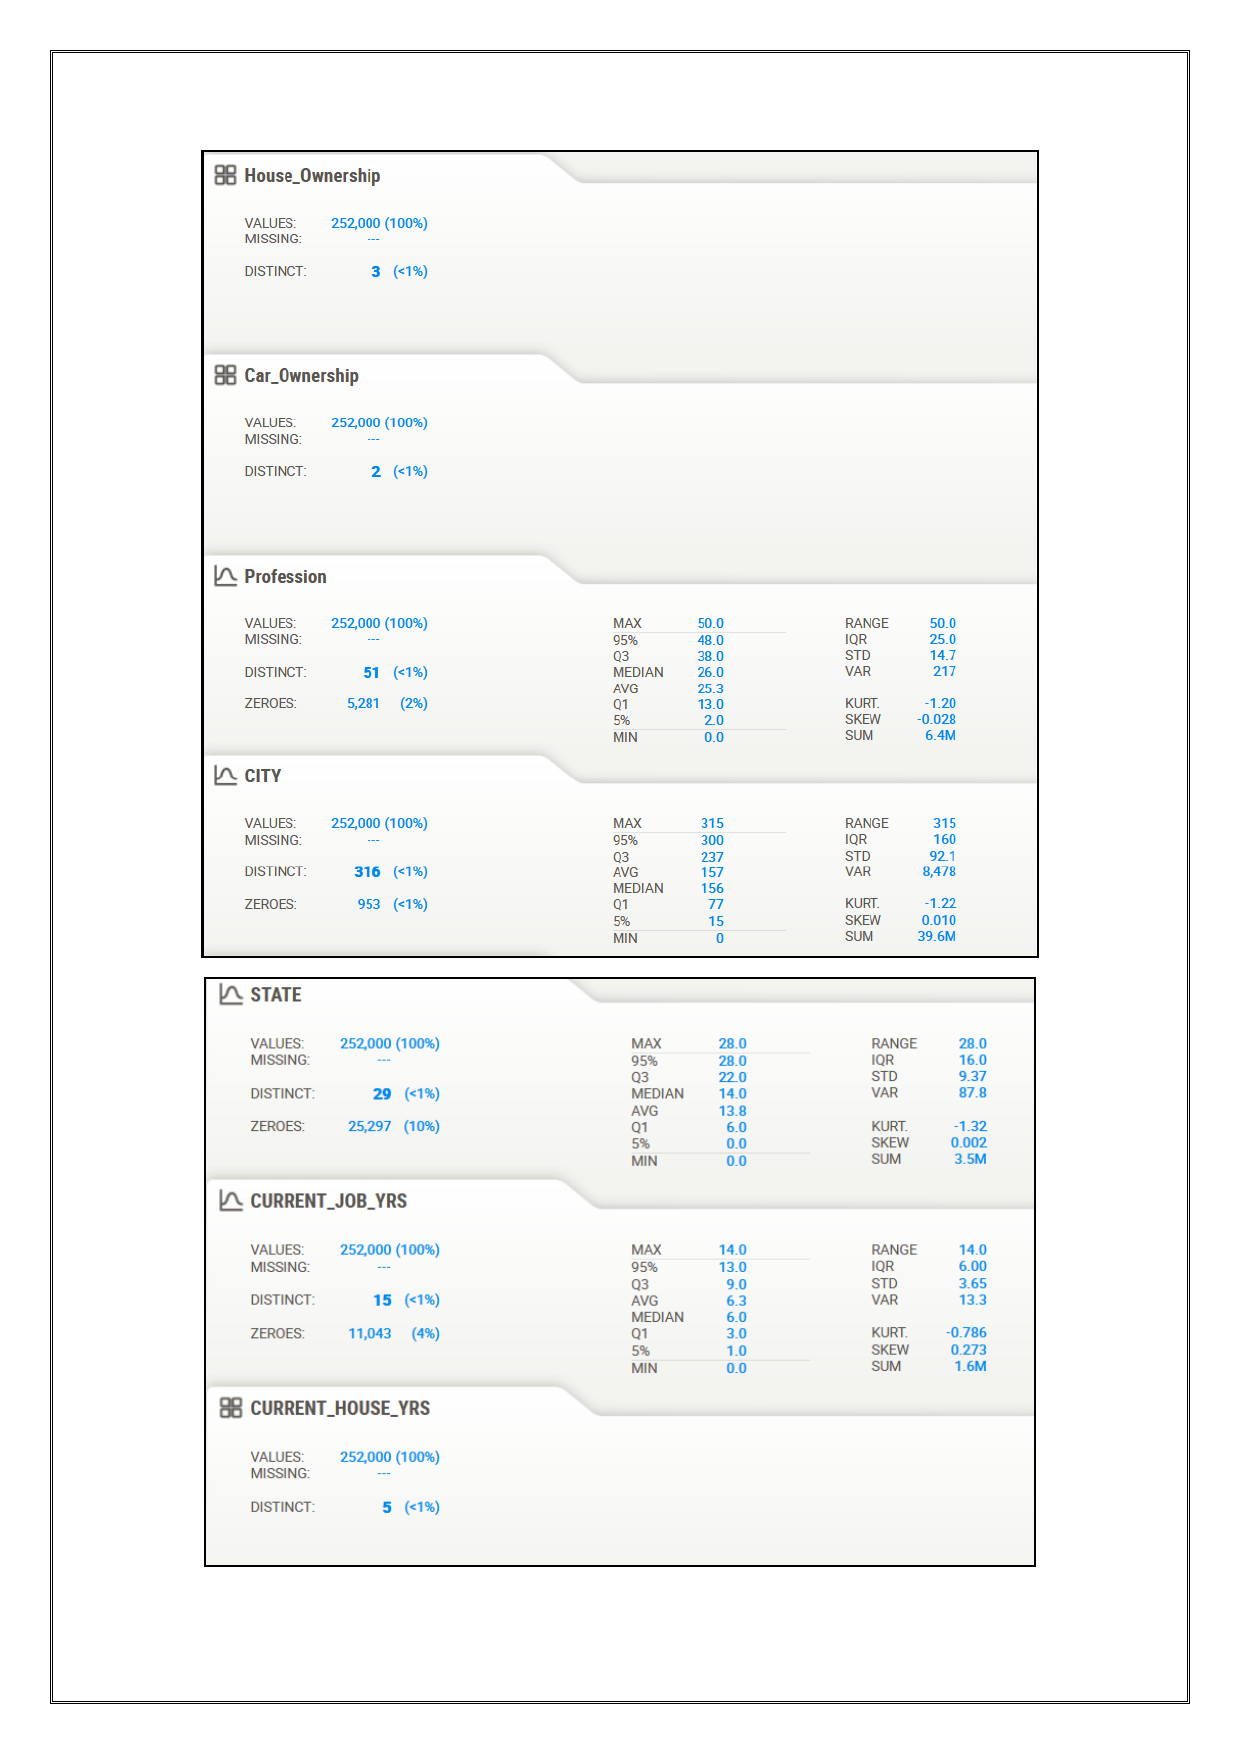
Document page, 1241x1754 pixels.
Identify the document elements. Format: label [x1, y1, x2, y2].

picture [204, 152, 1037, 956]
picture [206, 979, 1034, 1565]
